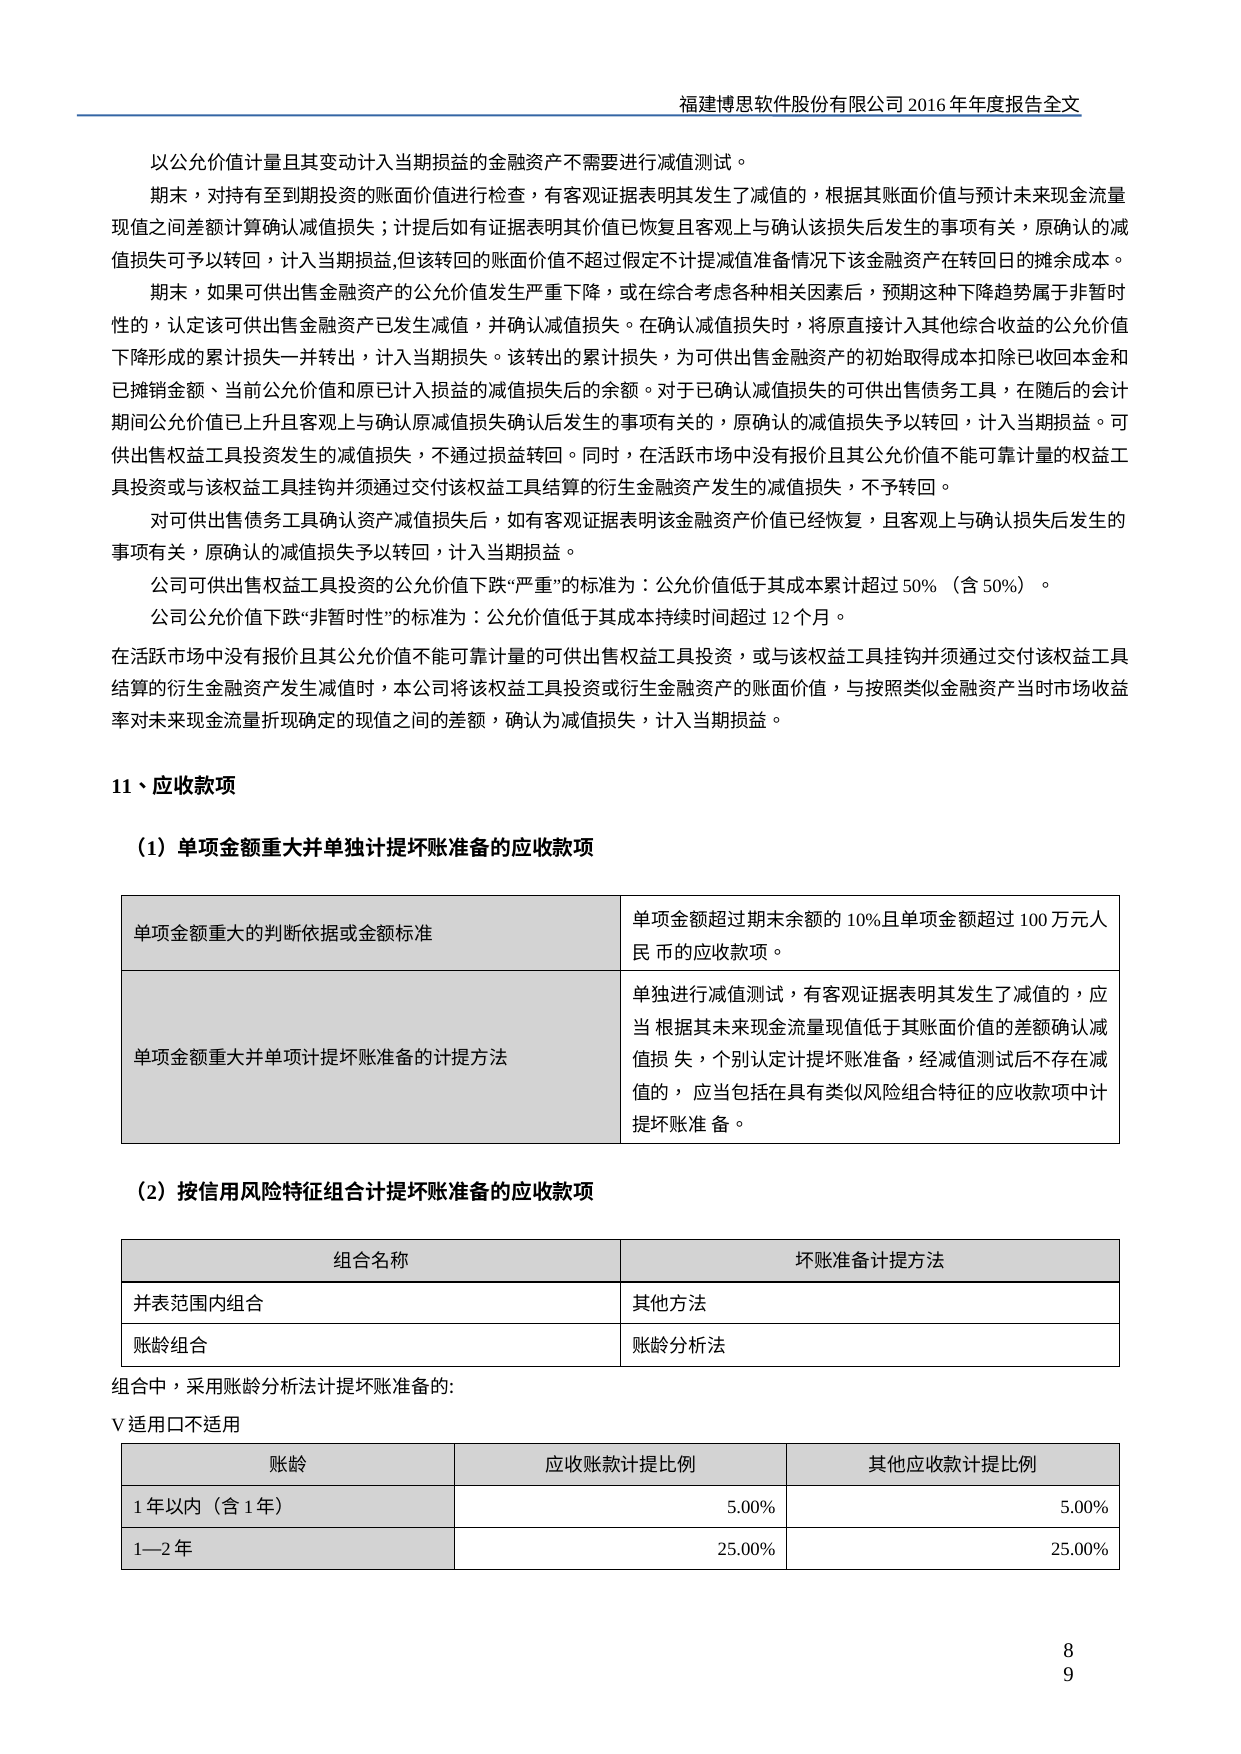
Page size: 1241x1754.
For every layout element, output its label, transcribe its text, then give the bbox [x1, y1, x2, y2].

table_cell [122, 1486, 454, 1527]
text （1）单项金额重大并单独计提坏账准备的应收款项 [111, 833, 1130, 862]
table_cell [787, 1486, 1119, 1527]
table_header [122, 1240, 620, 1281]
text （2）按信用风险特征组合计提坏账准备的应收款项 [111, 1177, 1130, 1206]
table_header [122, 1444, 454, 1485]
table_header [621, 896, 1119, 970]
text 对可供出售债务工具确认资产减值损失后，如有客观证据表明该金融资产价值已经恢复，且客观上与确认损失后发生的 事项有关，原确认的减值损失予以转回，计入当期损益。 [111, 501, 1130, 566]
text 公司公允价值下跌“非暂时性”的标准为：公允价值低于其成本持续时间超过12个月。 [111, 598, 1130, 631]
text 组合中，采用账龄分析法计提坏账准备的: [111, 1373, 1130, 1399]
text 公司可供出售权益工具投资的公允价值下跌“严重”的标准为：公允价值低于其成本累计超过50% （含50%）。 [111, 566, 1130, 598]
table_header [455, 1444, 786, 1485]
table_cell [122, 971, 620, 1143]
text 11、应收款项 [111, 772, 1130, 800]
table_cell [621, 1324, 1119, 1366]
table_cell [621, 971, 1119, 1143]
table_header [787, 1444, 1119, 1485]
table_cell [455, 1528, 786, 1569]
text V适用口不适用 [111, 1411, 1130, 1437]
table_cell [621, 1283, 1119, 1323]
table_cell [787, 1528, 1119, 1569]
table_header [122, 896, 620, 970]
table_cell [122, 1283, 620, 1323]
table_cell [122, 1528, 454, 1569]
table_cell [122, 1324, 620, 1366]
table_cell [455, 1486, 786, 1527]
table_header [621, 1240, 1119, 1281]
text 以公允价值计量且其变动计入当期损益的金融资产不需要进行减值测试。 [111, 143, 1130, 176]
text 在活跃市场中没有报价且其公允价值不能可靠计量的可供出售权益工具投资，或与该权益工具挂钩并须通过交付该权益工具 结算的衍生金融资产发生减值时，本公司将该权益工具投资或衍生金融资产的账面价值，与按照类似金融资产当时市场收益 率对未来现金流量折现确定的现值之间的差额，确认为减值损失，计入当期损益。 [111, 637, 1130, 734]
text 期末，如果可供出售金融资产的公允价值发生严重下降，或在综合考虑各种相关因素后，预期这种下降趋势属于非暂时 性的，认定该可供出售金融资产已发生减值，并确认减值损失。在确认减值损失时，将原直接计入其他综合收益的公允价值 下降形成的累计损失一并转出，计入当期损失。该转出的累计损失，为可供出售金融资产的初始取得成本扣除已收回本金和 已摊销金额、当前公允价值和原已计入损益的减值损失后的余额。对于已确认减值损失的可供出售债务工具，在随后的会计 期间公允价值已上升且客观上与确认原减值损失确认后发生的事项有关的，原确认的减值损失予以转回，计入当期损益。可 供出售权益工具投资发生的减值损失，不通过损益转回。同时，在活跃市场中没有报价且其公允价值不能可靠计量的权益工 具投资或与该权益工具挂钩并须通过交付该权益工具结算的衍生金融资产发生的减值损失，不予转回。 [111, 273, 1130, 501]
text 期末，对持有至到期投资的账面价值进行检查，有客观证据表明其发生了减值的，根据其账面价值与预计未来现金流量 现值之间差额计算确认减值损失；计提后如有证据表明其价值已恢复且客观上与确认该损失后发生的事项有关，原确认的减 值损失可予以转回，计入当期损益,但该转回的账面价值不超过假定不计提减值准备情况下该金融资产在转回日的摊余成本。 [111, 176, 1130, 273]
